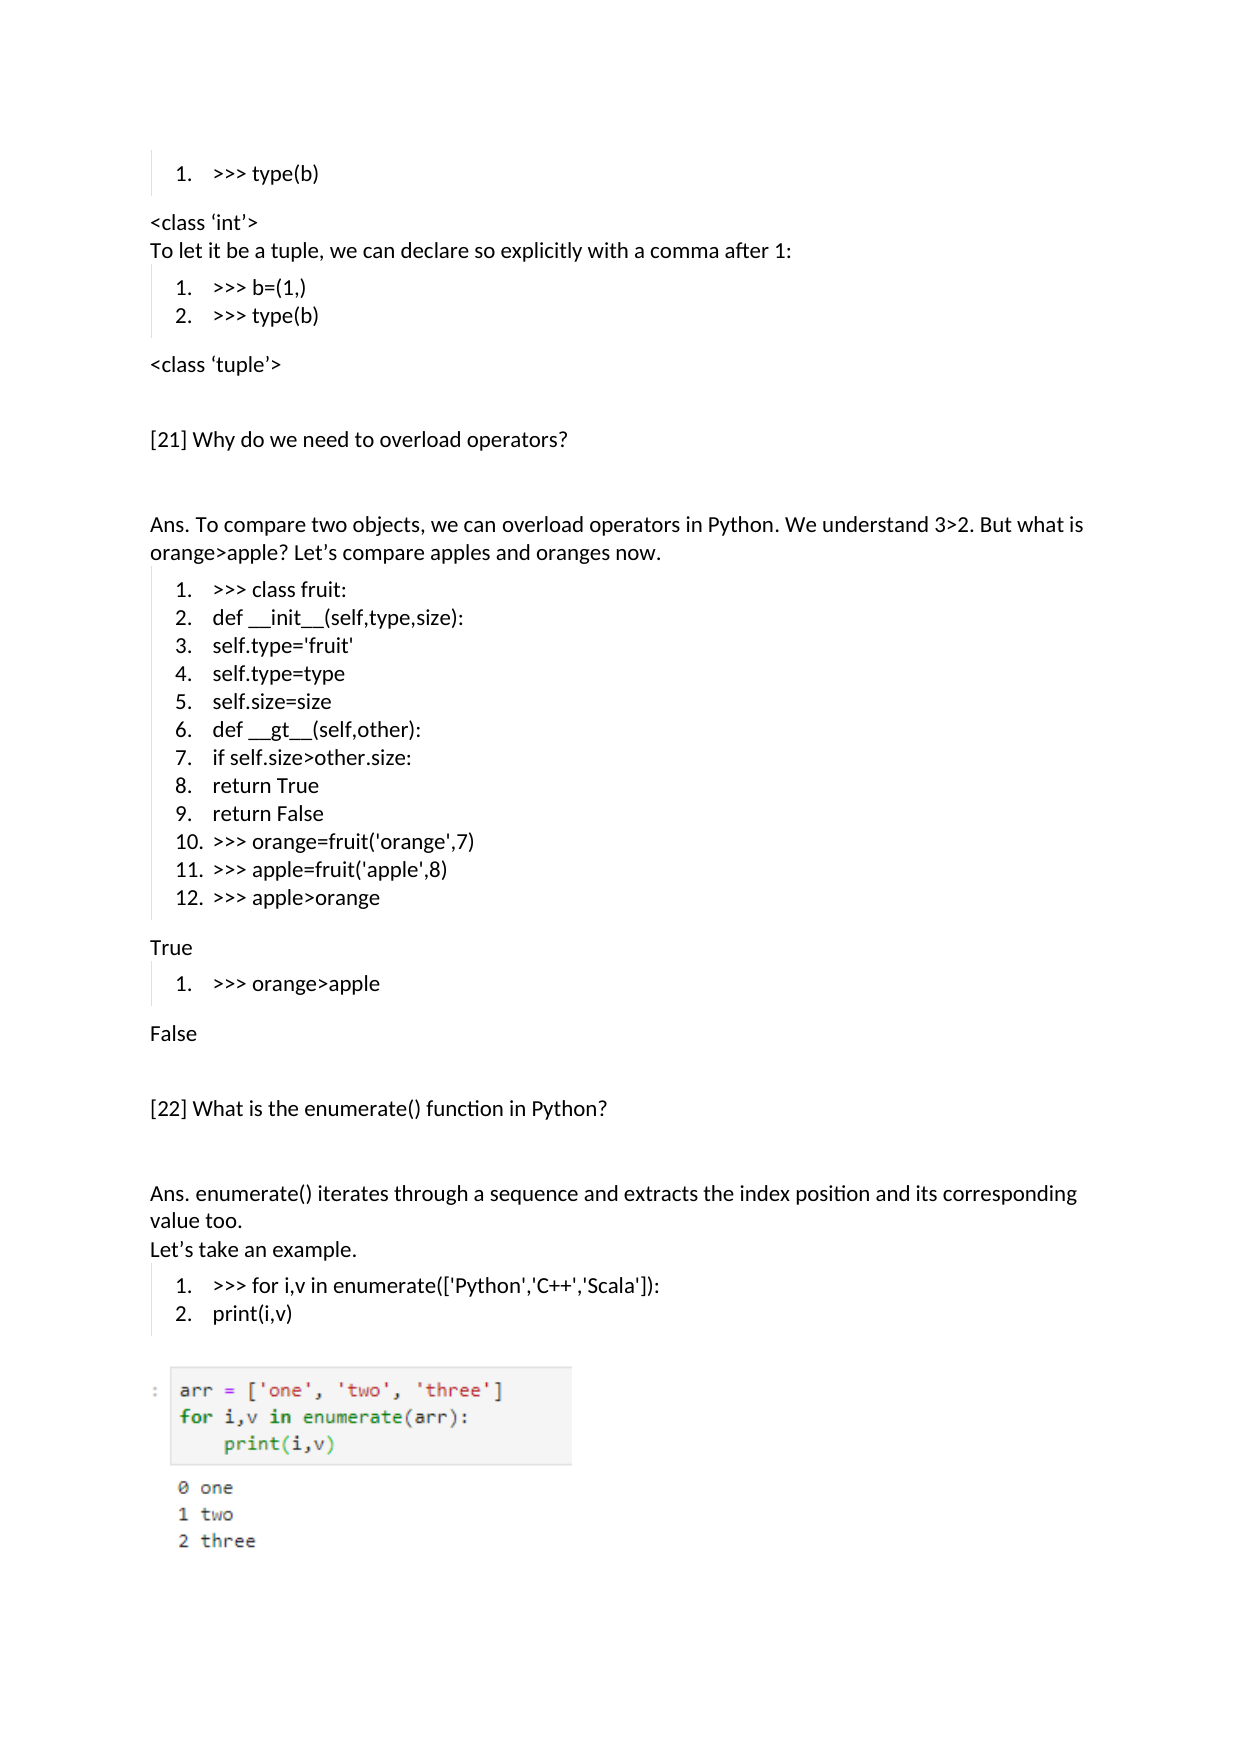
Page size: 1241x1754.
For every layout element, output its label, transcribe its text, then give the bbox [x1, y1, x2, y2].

text False [150, 1019, 1090, 1047]
list >>> orange=fruit('orange',7) [152, 825, 1099, 853]
text True [150, 933, 1090, 961]
picture [150, 1348, 572, 1560]
text <class ‘int’> To let it be a tuple, we can declare so explicitly with a comma after 1: [150, 208, 1090, 264]
list return True [152, 769, 1099, 797]
list >>> apple>orange [152, 881, 1099, 920]
text <class ‘tuple’> [150, 351, 1090, 378]
text Ans. enumerate() iterates through a sequence and extracts the index position and its corresponding value too. Let’s take an example. [150, 1179, 1090, 1263]
list >>> apple=fruit('apple',8) [152, 853, 1099, 881]
list return False [152, 797, 1099, 825]
list def __gt__(self,other): [152, 713, 1099, 741]
text Ans. To compare two objects, we can overload operators in Python. We understand 3>2. But what is orange>apple? Let’s compare apples and oranges now. [150, 510, 1090, 566]
list >>> for i,v in enumerate(['Python','C++','Scala']): [152, 1264, 1099, 1297]
list >>> b=(1,) [152, 265, 1099, 298]
text [22] What is the enumerate() function in Python? [150, 1094, 1090, 1151]
list self.type=type [152, 657, 1099, 684]
list print(i,v) [152, 1297, 1099, 1336]
text [21] Why do we need to overload operators? [150, 425, 1090, 482]
list self.type='fruit' [152, 628, 1099, 657]
list >>> class fruit: [152, 567, 1099, 601]
list def __init__(self,type,size): [152, 601, 1099, 628]
list >>> type(b) [152, 298, 1099, 338]
list >>> orange>apple [152, 962, 1099, 1006]
list >>> type(b) [152, 151, 1099, 195]
list self.size=size [152, 684, 1099, 713]
list if self.size>other.size: [152, 741, 1099, 769]
